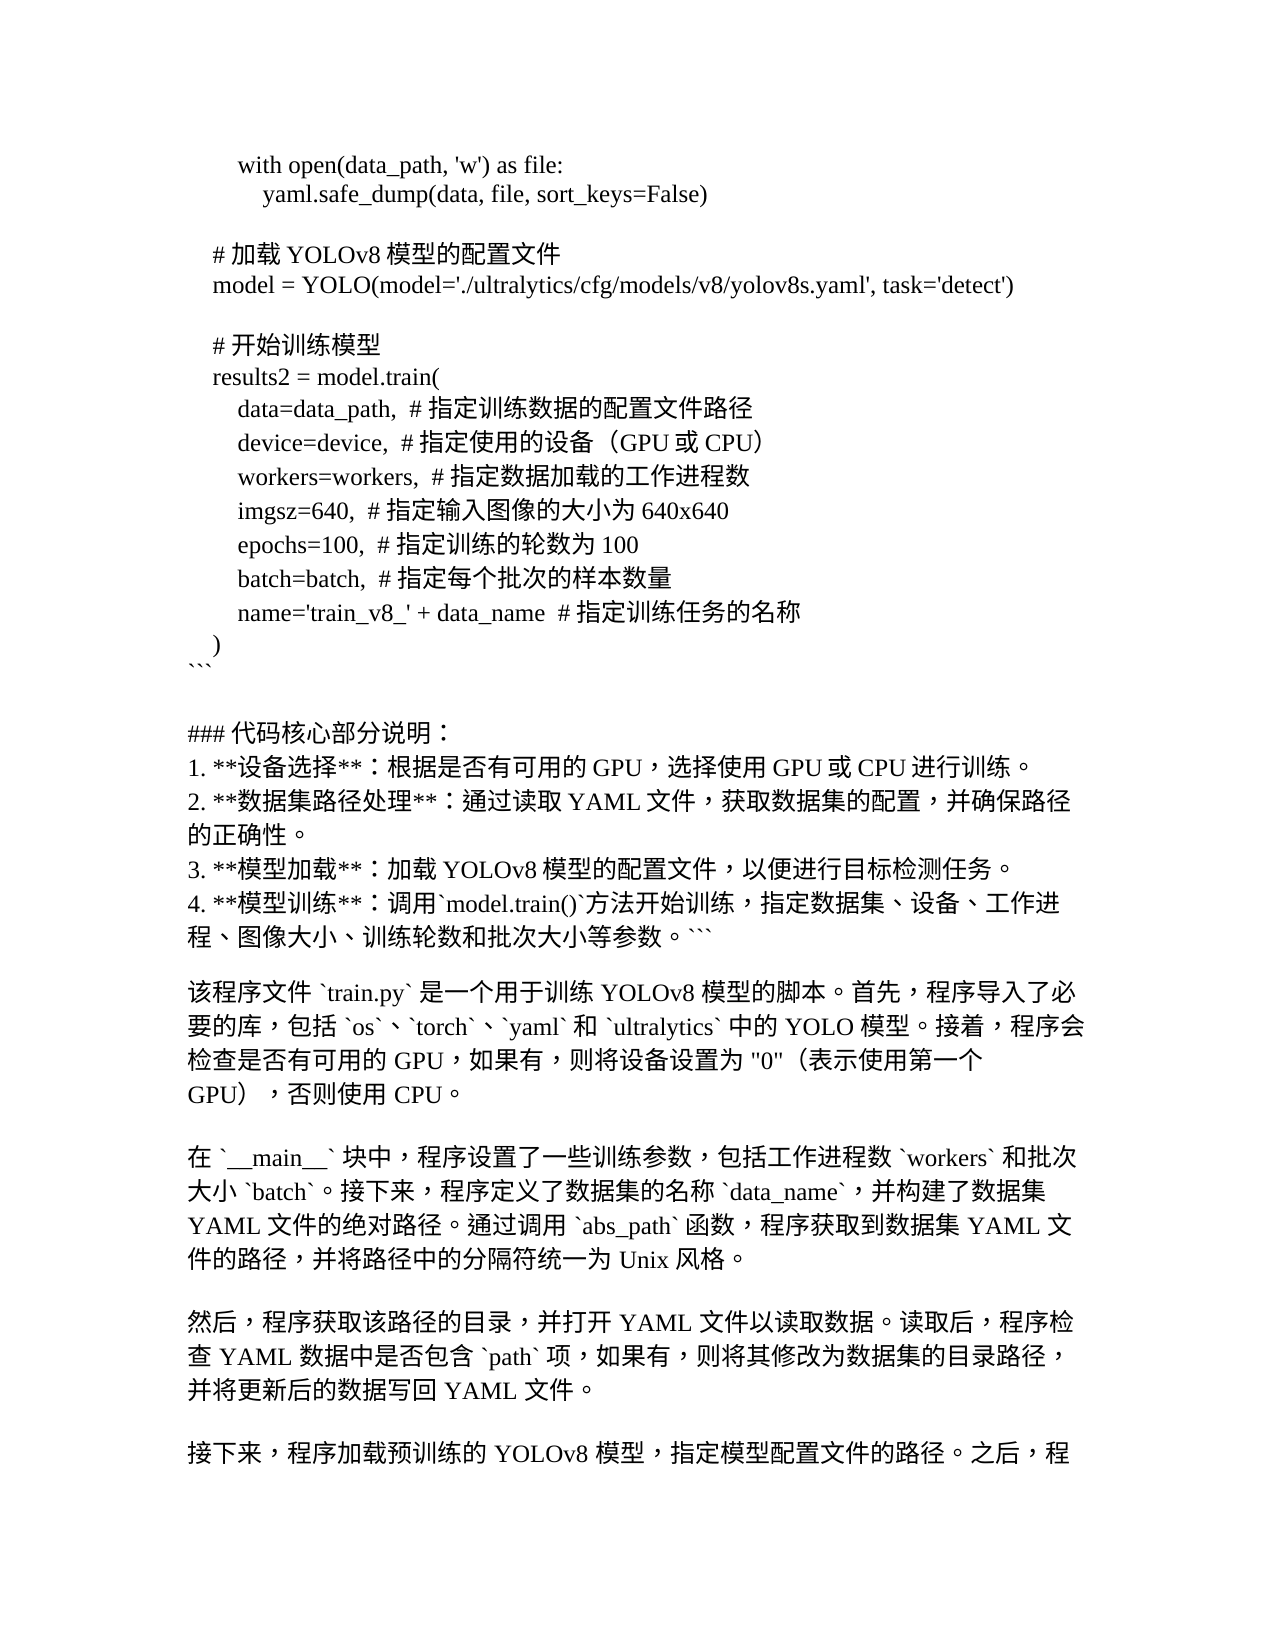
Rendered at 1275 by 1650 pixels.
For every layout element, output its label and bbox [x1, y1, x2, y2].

text [187, 974, 1087, 1469]
text [187, 150, 1087, 954]
